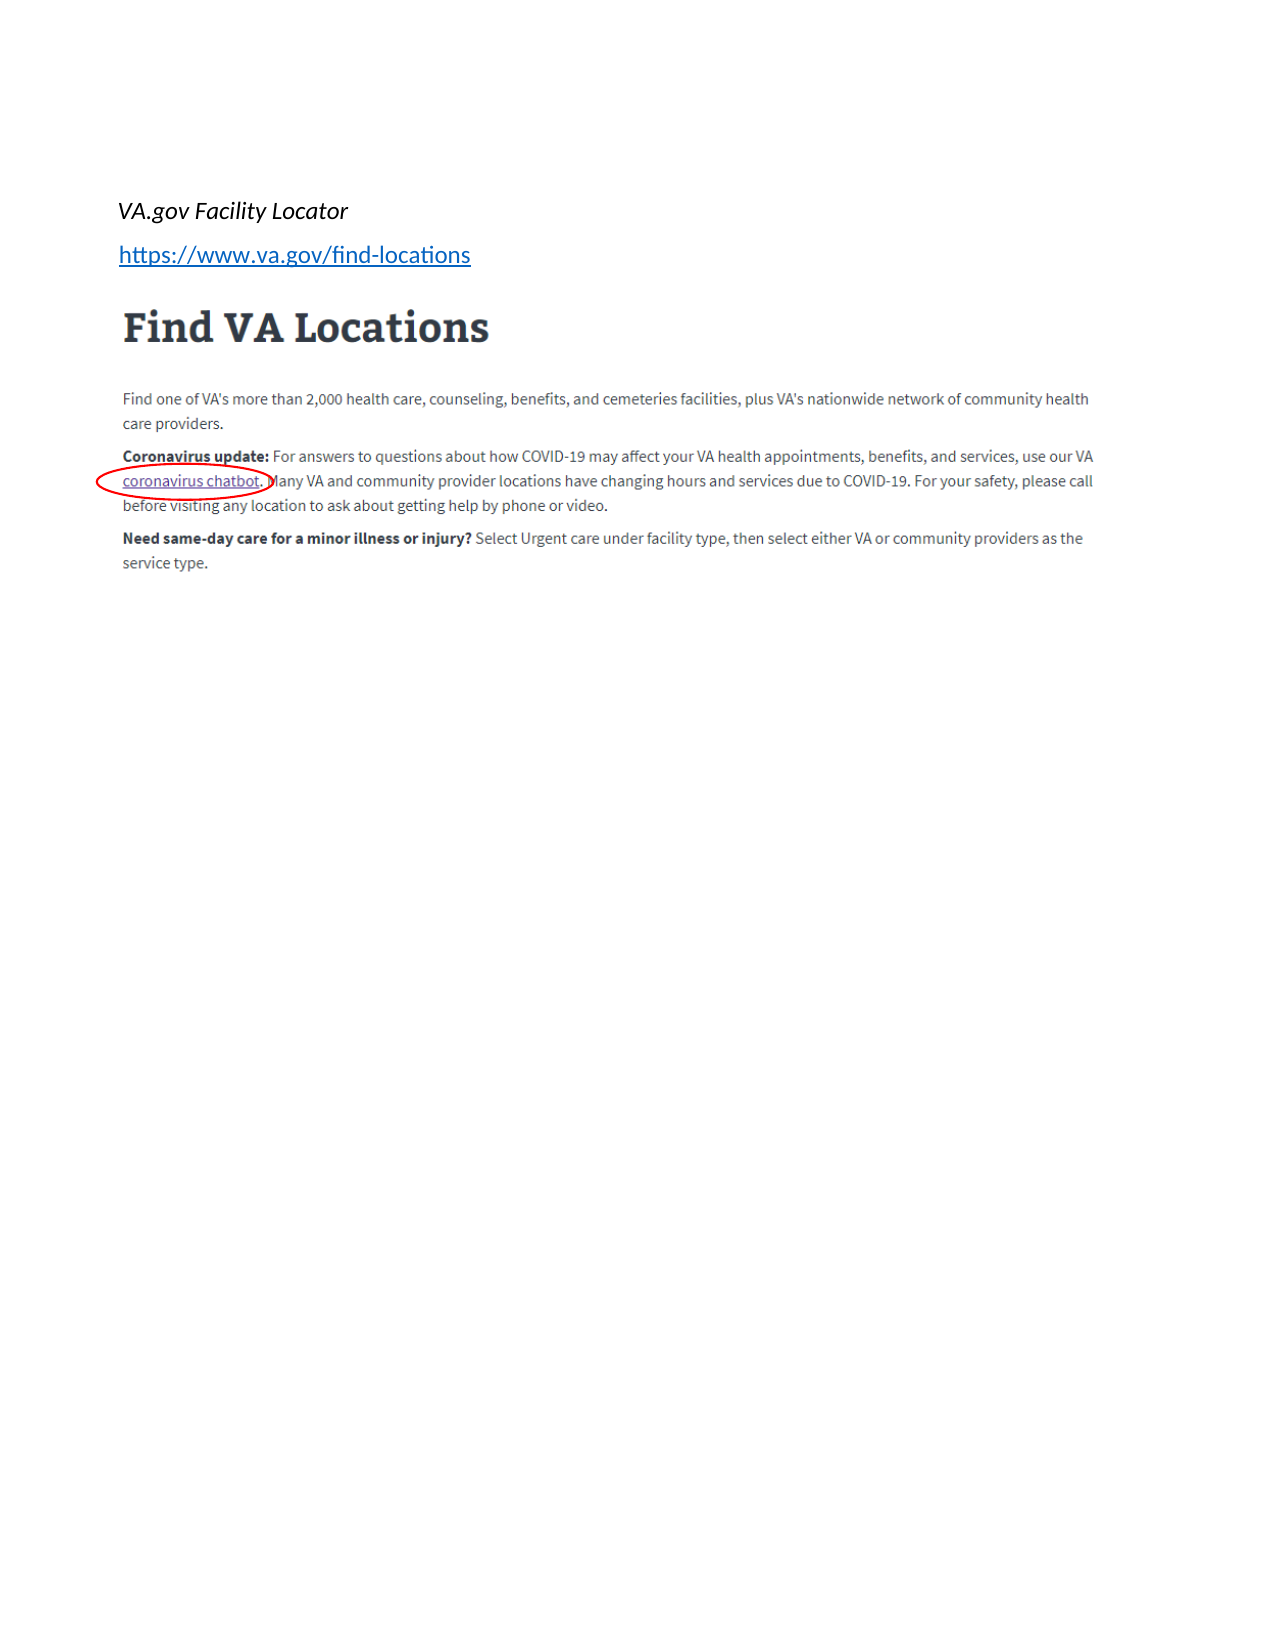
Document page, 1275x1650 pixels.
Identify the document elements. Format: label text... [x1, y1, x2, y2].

picture [118, 465, 272, 498]
picture [118, 302, 1104, 593]
text https://www.va.gov/find-locations [119, 239, 1092, 270]
text VA.gov Facility Locator [117, 195, 1092, 226]
